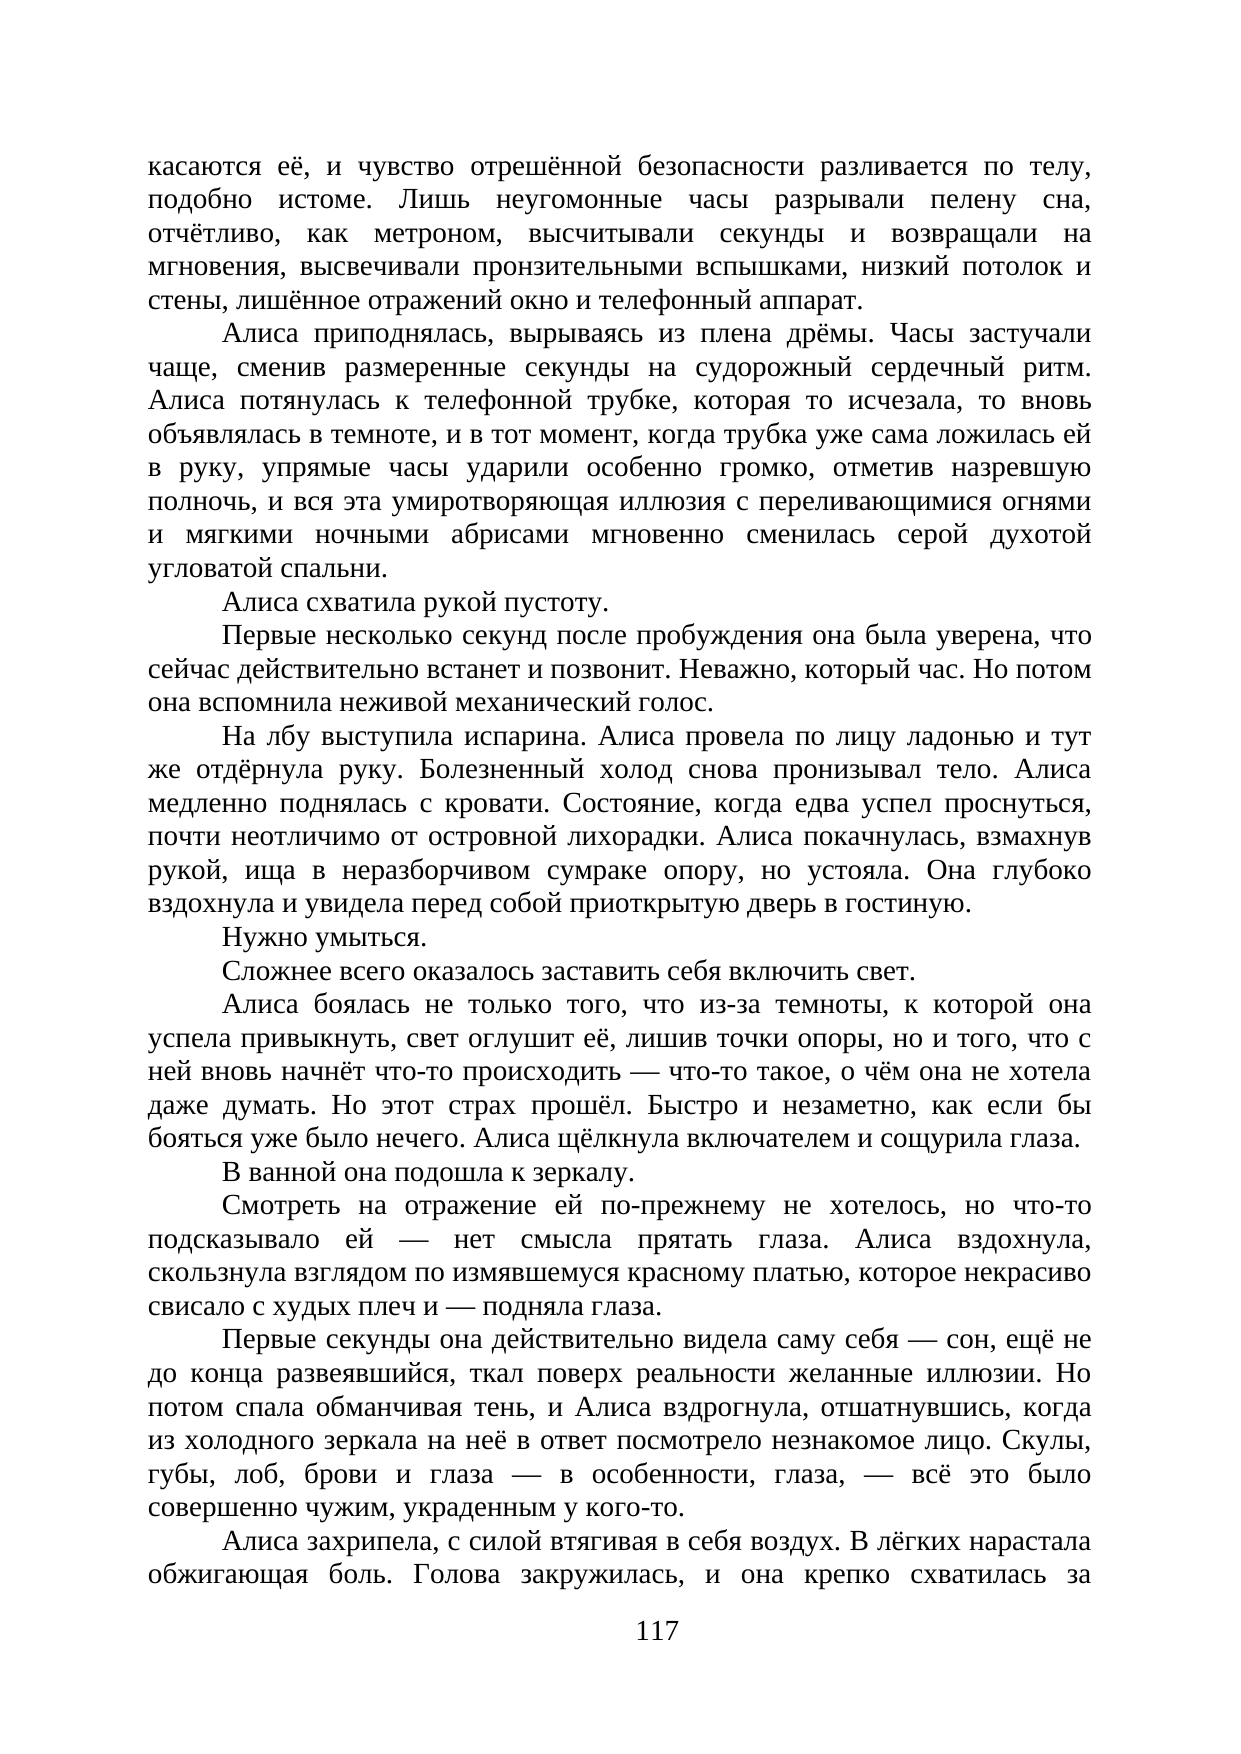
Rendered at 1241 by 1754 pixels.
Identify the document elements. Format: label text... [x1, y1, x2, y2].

text На лбу выступила испарина. Алиса провела по лицу ладонью и тут же отдёрнула руку. Болезненный холод снова пронизывал тело. Алиса медленно поднялась с кровати. Состояние, когда едва успел проснуться, почти неотличимо от островной лихорадки. Алиса покачнулась, взмахнув рукой, ища в неразборчивом сумраке опору, но устояла. Она глубоко вздохнула и увидела перед собой приоткрытую дверь в гостиную. [148, 718, 1092, 919]
text Нужно умыться. [148, 919, 1092, 953]
text В ванной она подошла к зеркалу. [148, 1154, 1092, 1187]
text Первые секунды она действительно видела саму себя — сон, ещё не до конца развеявшийся, ткал поверх реальности желанные иллюзии. Но потом спала обманчивая тень, и Алиса вздрогнула, отшатнувшись, когда из холодного зеркала на неё в ответ посмотрело незнакомое лицо. Скулы, губы, лоб, брови и глаза — в особенности, глаза, — всё это было совершенно чужим, украденным у кого-то. [148, 1322, 1092, 1523]
text Алиса схватила рукой пустоту. [148, 584, 1092, 617]
text Первые несколько секунд после пробуждения она была уверена, что сейчас действительно встанет и позвонит. Неважно, который час. Но потом она вспомнила неживой механический голос. [148, 617, 1092, 718]
text Алиса приподнялась, вырываясь из плена дрёмы. Часы застучали чаще, сменив размеренные секунды на судорожный сердечный ритм. Алиса потянулась к телефонной трубке, которая то исчезала, то вновь объявлялась в темноте, и в тот момент, когда трубка уже сама ложилась ей в руку, упрямые часы ударили особенно громко, отметив назревшую полночь, и вся эта умиротворяющая иллюзия с переливающимися огнями и мягкими ночными абрисами мгновенно сменилась серой духотой угловатой спальни. [148, 315, 1092, 584]
text Алиса боялась не только того, что из-за темноты, к которой она успела привыкнуть, свет оглушит её, лишив точки опоры, но и того, что с ней вновь начнёт что-то происходить — что-то такое, о чём она не хотела даже думать. Но этот страх и рассмотрела перед собой приоткрытую дверь в гостиную. рукой, ища в нера прошёл. Быстро и незаметно, как если бы бояться уже было нечего. Алиса щёлкнула включателем и сощурила глаза. [148, 986, 1092, 1154]
text Смотреть на отражение ей по-прежнему не хотелось, но что-то подсказывало ей — нет смысла прятать глаза. Алиса вздохнула, скользнула взглядом по измявшемуся красному платью, которое некрасиво свисало с худых плеч и — подняла глаза. [148, 1187, 1092, 1322]
text Сложнее всего оказалось заставить себя включить свет. [148, 953, 1092, 986]
